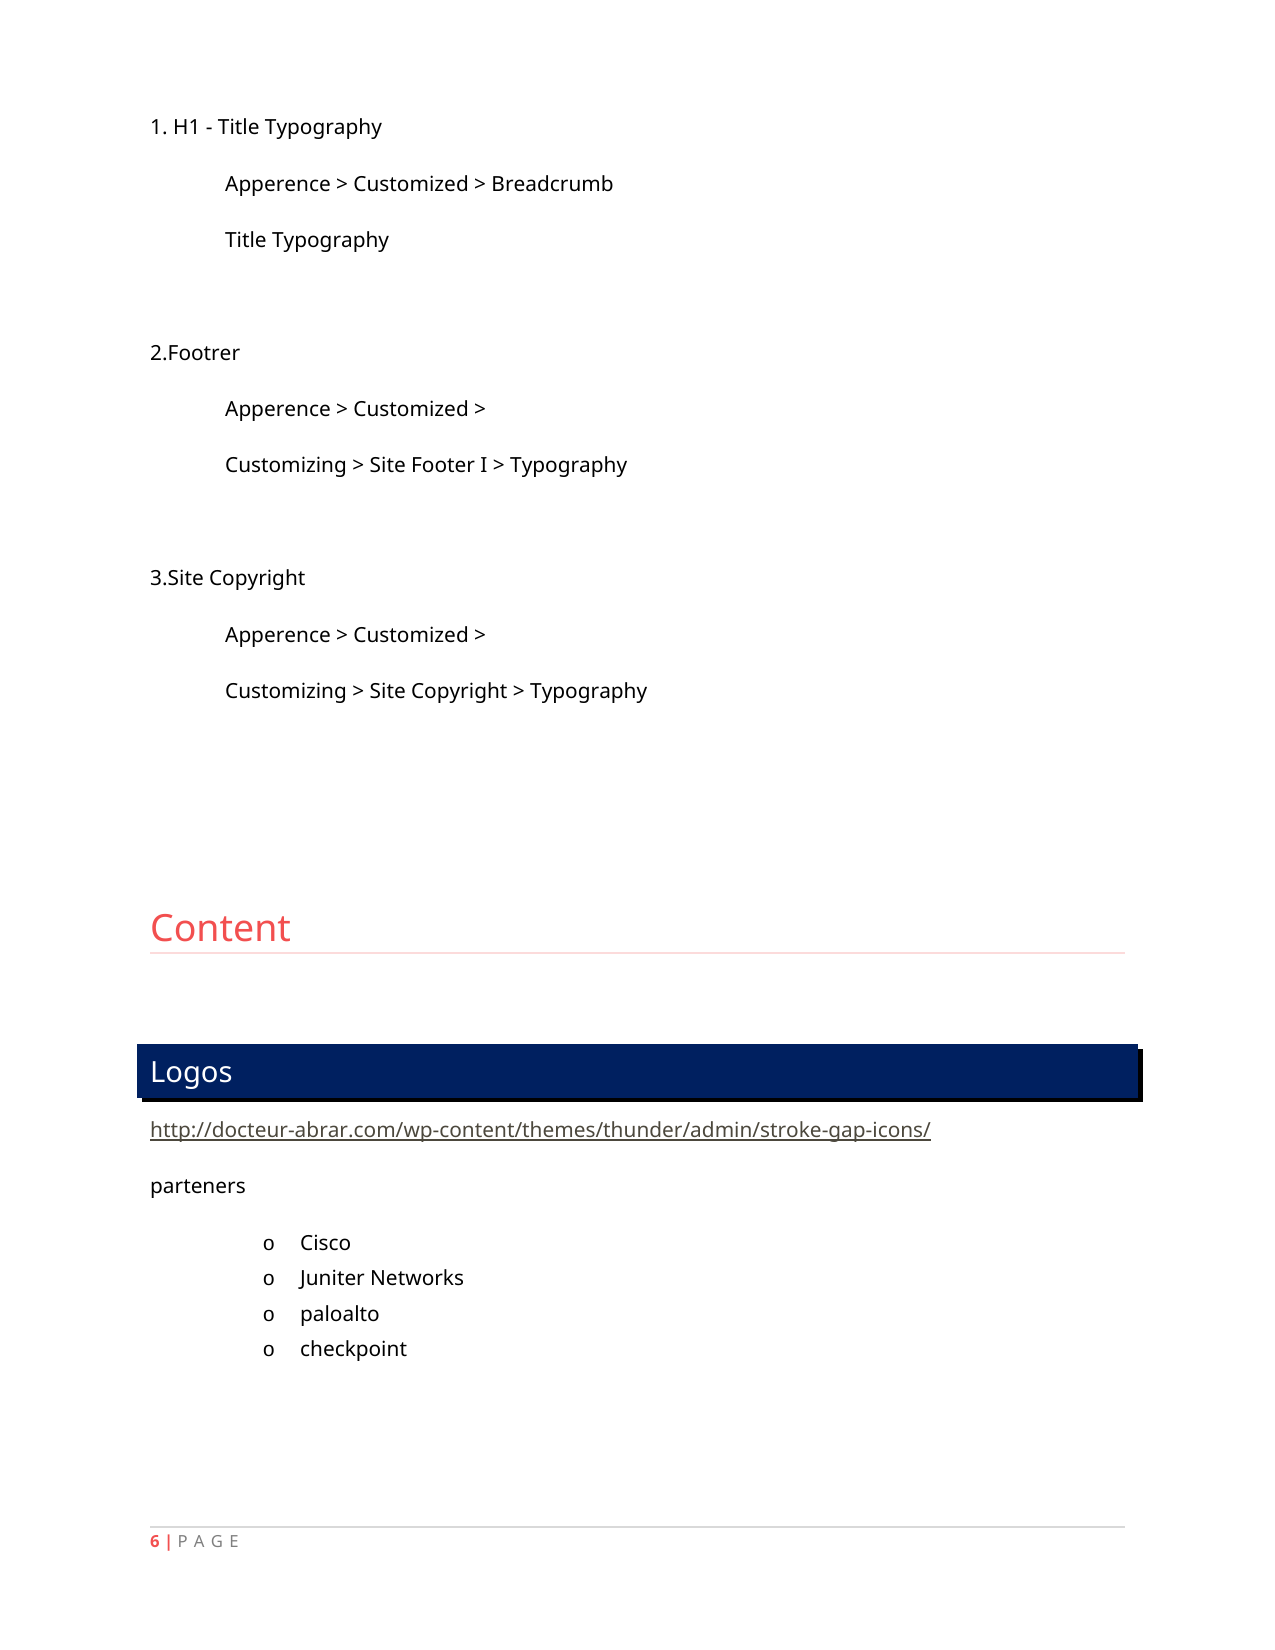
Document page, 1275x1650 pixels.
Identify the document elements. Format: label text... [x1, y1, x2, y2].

list checkpoint [262, 1334, 1125, 1363]
text 2.Footrer [150, 338, 1125, 366]
subtitle Content [150, 901, 1125, 952]
list Cisco [262, 1228, 1125, 1256]
list paloalto [262, 1299, 1125, 1327]
text Title Typography [150, 225, 1125, 254]
text Customizing > Site Copyright > Typography [150, 676, 1125, 704]
text Apperence > Customized > Breadcrumb [150, 169, 1125, 197]
text http://docteur-abrar.com/wp-content/themes/thunder/admin/stroke-gap-icons/ [150, 1115, 1125, 1143]
text 1. H1 - Title Typography [150, 112, 1125, 141]
text parteners [150, 1171, 1125, 1200]
text Customizing > Site Footer I > Typography [150, 451, 1125, 479]
subtitle Logos [142, 1049, 1133, 1093]
text Apperence > Customized > [150, 620, 1125, 648]
text 3.Site Copyright [150, 563, 1125, 592]
text Apperence > Customized > [150, 394, 1125, 423]
list Juniter Networks [262, 1263, 1125, 1292]
